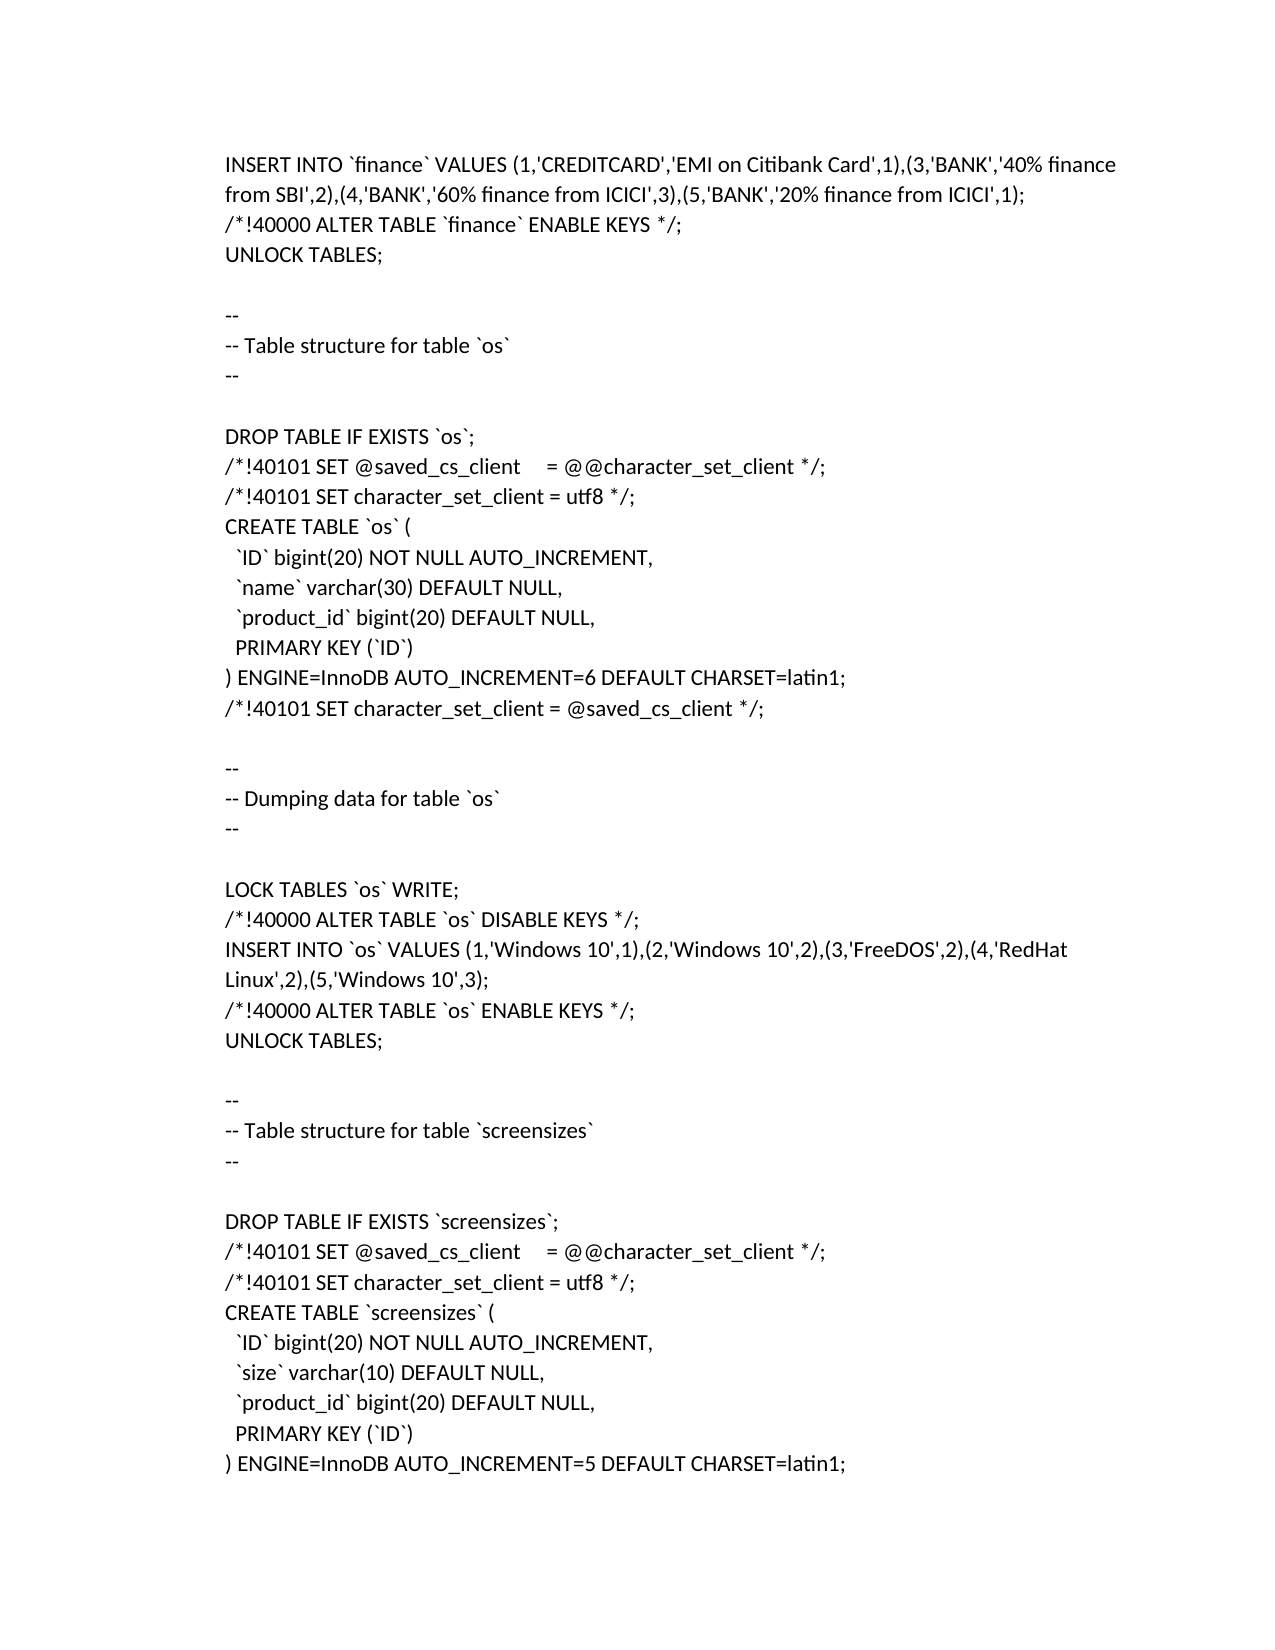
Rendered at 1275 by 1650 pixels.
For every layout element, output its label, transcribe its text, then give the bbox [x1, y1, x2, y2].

list -- Table structure for table `os` [225, 331, 1125, 359]
list /*!40101 SET character_set_client = @saved_cs_client */; [225, 694, 1125, 722]
list -- Table structure for table `screensizes` [225, 1117, 1125, 1145]
list `ID` bigint(20) NOT NULL AUTO_INCREMENT, [225, 1328, 1125, 1356]
list -- Dumping data for table `os` [225, 784, 1125, 812]
list CREATE TABLE `os` ( [225, 512, 1125, 541]
list `product_id` bigint(20) DEFAULT NULL, [225, 1388, 1125, 1417]
list DROP TABLE IF EXISTS `screensizes`; [225, 1207, 1125, 1235]
list /*!40000 ALTER TABLE `os` DISABLE KEYS */; [225, 905, 1125, 933]
list CREATE TABLE `screensizes` ( [225, 1298, 1125, 1326]
list `product_id` bigint(20) DEFAULT NULL, [225, 603, 1125, 631]
list `ID` bigint(20) NOT NULL AUTO_INCREMENT, [225, 543, 1125, 571]
list `name` varchar(30) DEFAULT NULL, [225, 573, 1125, 601]
list ) ENGINE=InnoDB AUTO_INCREMENT=5 DEFAULT CHARSET=latin1; [225, 1449, 1125, 1477]
list `size` varchar(10) DEFAULT NULL, [225, 1358, 1125, 1386]
list -- [225, 814, 1125, 843]
list /*!40000 ALTER TABLE `finance` ENABLE KEYS */; [225, 210, 1125, 238]
list /*!40101 SET character_set_client = utf8 */; [225, 1268, 1125, 1296]
list UNLOCK TABLES; [225, 1026, 1125, 1054]
list LOCK TABLES `os` WRITE; [225, 875, 1125, 903]
list -- [225, 301, 1125, 329]
list -- [225, 1086, 1125, 1114]
list -- [225, 1147, 1125, 1175]
list INSERT INTO `finance` VALUES (1,'CREDITCARD','EMI on Citibank Card',1),(3,'BANK','40% finance from SBI',2),(4,'BANK','60% finance from ICICI',3),(5,'BANK','20% finance from ICICI',1); [225, 150, 1125, 208]
list /*!40101 SET @saved_cs_client = @@character_set_client */; [225, 1237, 1125, 1266]
list PRIMARY KEY (`ID`) [225, 1419, 1125, 1447]
list /*!40101 SET character_set_client = utf8 */; [225, 482, 1125, 510]
list INSERT INTO `os` VALUES (1,'Windows 10',1),(2,'Windows 10',2),(3,'FreeDOS',2),(4,'RedHat Linux',2),(5,'Windows 10',3); [225, 935, 1125, 994]
list /*!40101 SET @saved_cs_client = @@character_set_client */; [225, 452, 1125, 480]
list UNLOCK TABLES; [225, 241, 1125, 269]
list /*!40000 ALTER TABLE `os` ENABLE KEYS */; [225, 996, 1125, 1024]
list PRIMARY KEY (`ID`) [225, 633, 1125, 661]
list -- [225, 754, 1125, 782]
list -- [225, 361, 1125, 389]
list DROP TABLE IF EXISTS `os`; [225, 422, 1125, 450]
list ) ENGINE=InnoDB AUTO_INCREMENT=6 DEFAULT CHARSET=latin1; [225, 663, 1125, 692]
